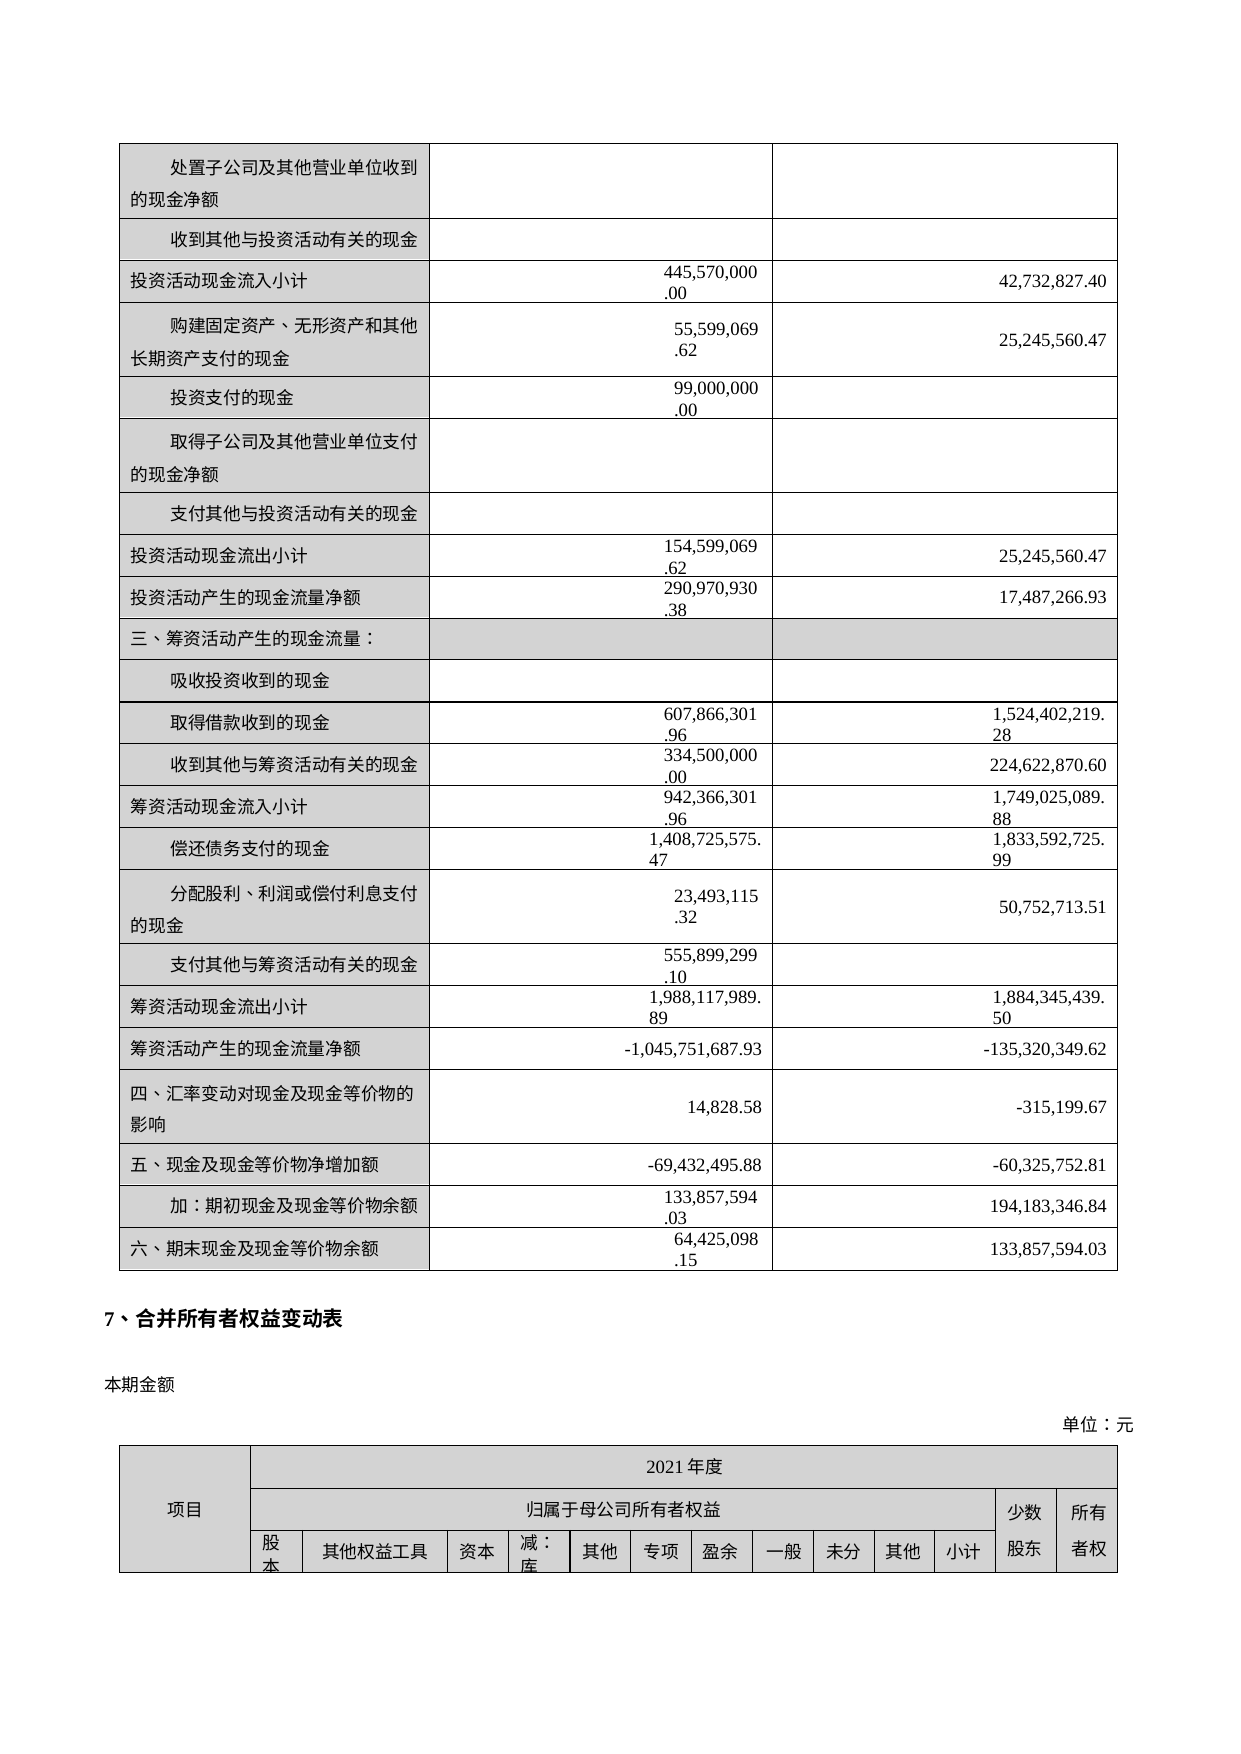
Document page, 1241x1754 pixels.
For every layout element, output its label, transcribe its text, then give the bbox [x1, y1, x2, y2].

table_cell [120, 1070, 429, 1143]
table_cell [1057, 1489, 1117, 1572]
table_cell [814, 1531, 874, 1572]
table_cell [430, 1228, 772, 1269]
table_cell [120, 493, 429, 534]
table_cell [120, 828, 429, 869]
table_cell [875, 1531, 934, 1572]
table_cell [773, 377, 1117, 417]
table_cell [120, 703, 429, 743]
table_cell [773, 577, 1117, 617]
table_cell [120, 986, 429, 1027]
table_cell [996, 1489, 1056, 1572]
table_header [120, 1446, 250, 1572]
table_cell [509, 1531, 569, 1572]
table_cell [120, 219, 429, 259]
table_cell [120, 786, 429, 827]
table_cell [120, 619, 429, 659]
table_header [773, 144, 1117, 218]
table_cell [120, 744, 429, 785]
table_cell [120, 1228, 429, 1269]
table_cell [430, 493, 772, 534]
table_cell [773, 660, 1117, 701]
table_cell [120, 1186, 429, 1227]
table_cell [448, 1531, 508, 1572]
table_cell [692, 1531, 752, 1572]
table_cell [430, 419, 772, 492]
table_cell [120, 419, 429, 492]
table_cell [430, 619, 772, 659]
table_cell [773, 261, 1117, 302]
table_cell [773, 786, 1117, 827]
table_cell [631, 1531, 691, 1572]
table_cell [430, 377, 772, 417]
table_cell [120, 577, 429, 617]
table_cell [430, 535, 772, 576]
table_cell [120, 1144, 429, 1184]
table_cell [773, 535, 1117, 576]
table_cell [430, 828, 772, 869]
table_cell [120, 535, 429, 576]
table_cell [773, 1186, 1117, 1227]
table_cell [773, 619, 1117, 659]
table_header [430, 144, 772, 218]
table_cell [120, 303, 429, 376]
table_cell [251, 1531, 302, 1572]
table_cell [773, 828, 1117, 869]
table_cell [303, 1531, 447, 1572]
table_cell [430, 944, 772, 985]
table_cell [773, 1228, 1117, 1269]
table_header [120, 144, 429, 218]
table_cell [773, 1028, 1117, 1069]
subtitle 7、合并所有者权益变动表 [104, 1304, 1133, 1332]
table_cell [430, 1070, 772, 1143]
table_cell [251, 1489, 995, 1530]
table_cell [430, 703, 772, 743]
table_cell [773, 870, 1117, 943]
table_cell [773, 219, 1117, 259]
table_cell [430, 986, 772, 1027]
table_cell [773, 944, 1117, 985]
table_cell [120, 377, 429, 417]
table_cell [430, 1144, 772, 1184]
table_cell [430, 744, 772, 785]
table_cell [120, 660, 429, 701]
text 单位：元 [104, 1413, 1133, 1437]
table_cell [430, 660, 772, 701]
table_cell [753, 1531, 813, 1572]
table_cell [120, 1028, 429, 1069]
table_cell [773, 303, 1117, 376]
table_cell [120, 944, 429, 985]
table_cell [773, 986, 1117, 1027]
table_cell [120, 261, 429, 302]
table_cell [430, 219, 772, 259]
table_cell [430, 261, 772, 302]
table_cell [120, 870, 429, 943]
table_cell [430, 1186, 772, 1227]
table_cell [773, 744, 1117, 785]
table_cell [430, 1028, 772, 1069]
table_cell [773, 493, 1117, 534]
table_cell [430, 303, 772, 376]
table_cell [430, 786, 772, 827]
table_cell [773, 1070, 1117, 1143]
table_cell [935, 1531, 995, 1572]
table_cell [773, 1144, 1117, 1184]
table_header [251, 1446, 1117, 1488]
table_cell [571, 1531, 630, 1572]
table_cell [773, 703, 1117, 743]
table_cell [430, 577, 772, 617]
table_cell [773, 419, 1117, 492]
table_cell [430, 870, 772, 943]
text 本期金额 [104, 1372, 1133, 1396]
